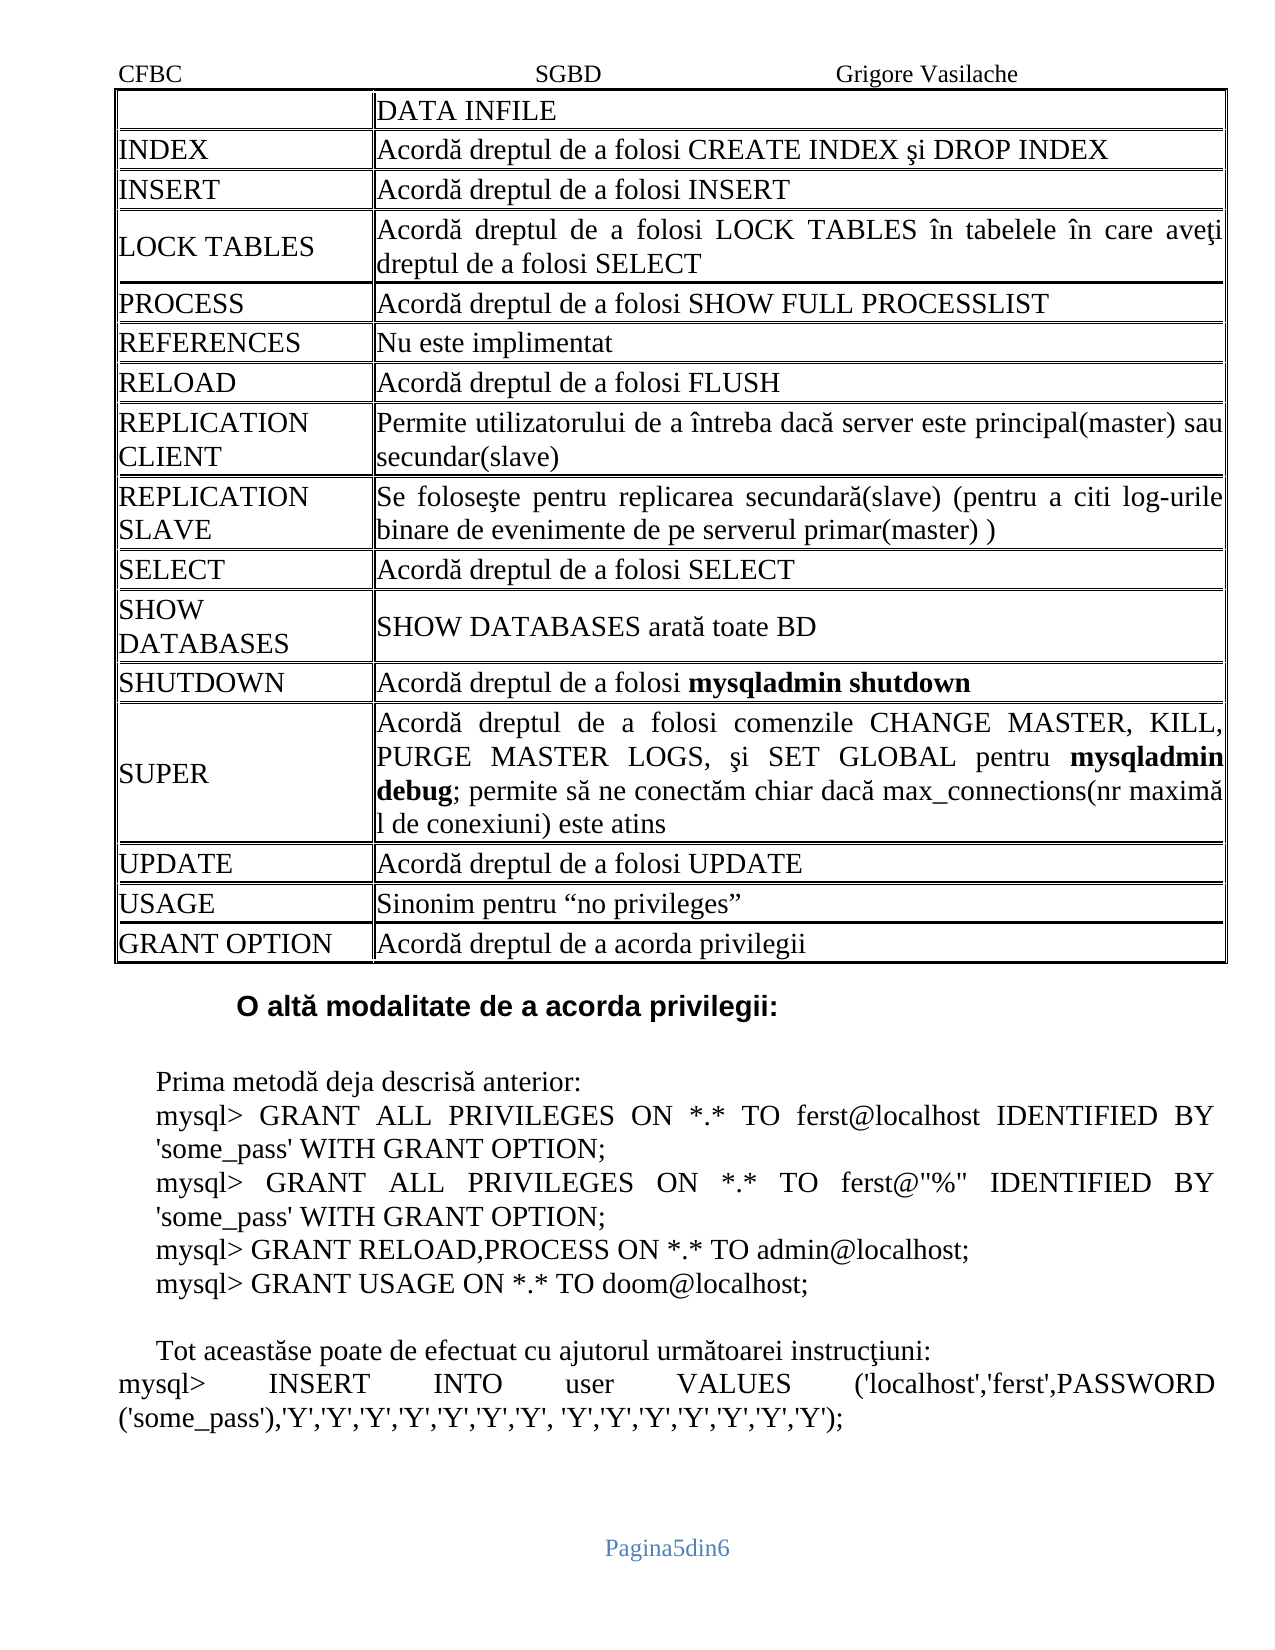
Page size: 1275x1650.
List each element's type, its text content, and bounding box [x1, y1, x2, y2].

table_cell Permite utilizatorului de a întreba dacă server este principal(master) sau secundar(slave) [374, 401, 1226, 474]
table_cell Nu este implimentat [374, 321, 1226, 361]
table_cell SHOW DATABASES [118, 588, 372, 661]
text Tot aceastăse poate de efectuat cu ajutorul următoarei instrucţiuni: [118, 1333, 1216, 1366]
table_cell REPLICATION SLAVE [118, 474, 372, 547]
table_cell PROCESS [118, 281, 372, 321]
table_cell REFERENCES [116, 321, 374, 361]
table_cell SELECT [118, 548, 372, 587]
table_cell Acordă dreptul de a folosi comenzile CHANGE MASTER, KILL, PURGE MASTER LOGS, şi SET GLOBAL pentru mysqladmin debug; permite să ne conectăm chiar dacă max_connections(nr maximă l de conexiuni) este atins [374, 701, 1226, 841]
table_cell RELOAD [116, 361, 374, 401]
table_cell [374, 91, 1225, 128]
text mysql> GRANT ALL PRIVILEGES ON *.* TO ferst@"%" IDENTIFIED BY 'some_pass' WITH GRANT OPTION; [156, 1165, 1216, 1232]
table_cell Acordă dreptul de a folosi SHOW FULL PROCESSLIST [376, 281, 1225, 321]
table_cell SHOW DATABASES arată toate BD [376, 588, 1225, 661]
table_cell UPDATE [118, 841, 372, 881]
table_cell USAGE [118, 881, 372, 921]
table_cell Sinonim pentru “no privileges” [376, 881, 1225, 921]
table_cell Acordă dreptul de a folosi INSERT [374, 168, 1226, 207]
subtitle O altă modalitate de a acorda privilegii: [236, 989, 1216, 1023]
table_cell Acordă dreptul de a folosi SELECT [376, 548, 1225, 587]
table_cell Acordă dreptul de a folosi LOCK TABLES în tabelele în care aveţi dreptul de a folosi SELECT [376, 208, 1225, 281]
table_cell SUPER [116, 701, 374, 841]
text mysql> GRANT ALL PRIVILEGES ON *.* TO ferst@localhost IDENTIFIED BY 'some_pass' WITH GRANT OPTION; [156, 1098, 1216, 1165]
table_cell LOCK TABLES [118, 208, 372, 281]
table_cell INDEX [116, 128, 374, 168]
table_cell Se foloseşte pentru replicarea secundară(slave) (pentru a citi log-urile binare de evenimente de pe serverul primar(master) ) [376, 474, 1225, 547]
text mysql> GRANT USAGE ON *.* TO doom@localhost; [118, 1266, 1216, 1299]
table_cell GRANT OPTION [118, 921, 374, 961]
table_cell FILE [118, 90, 374, 128]
table_cell Acordă dreptul de a acorda privilegii [374, 921, 1225, 961]
table_cell Acordă dreptul de a folosi UPDATE [376, 841, 1225, 881]
table_cell Acordă dreptul de a folosi mysqladmin shutdown [374, 661, 1226, 701]
table_cell SHUTDOWN [116, 661, 374, 701]
text Prima metodă deja descrisă anterior: [118, 1064, 1216, 1098]
text mysql> GRANT RELOAD,PROCESS ON *.* TO admin@localhost; [118, 1232, 1216, 1266]
table_cell REPLICATION CLIENT [116, 401, 374, 474]
text mysql> INSERT INTO user VALUES ('localhost','ferst',PASSWORD ('some_pass'),'Y','Y','Y','Y','Y','Y','Y', 'Y','Y','Y','Y','Y','Y','Y'); [118, 1366, 1216, 1433]
table_cell Acordă dreptul de a folosi CREATE INDEX şi DROP INDEX [374, 128, 1226, 168]
table_cell INSERT [116, 168, 374, 207]
table_cell Acordă dreptul de a folosi FLUSH [374, 361, 1226, 401]
